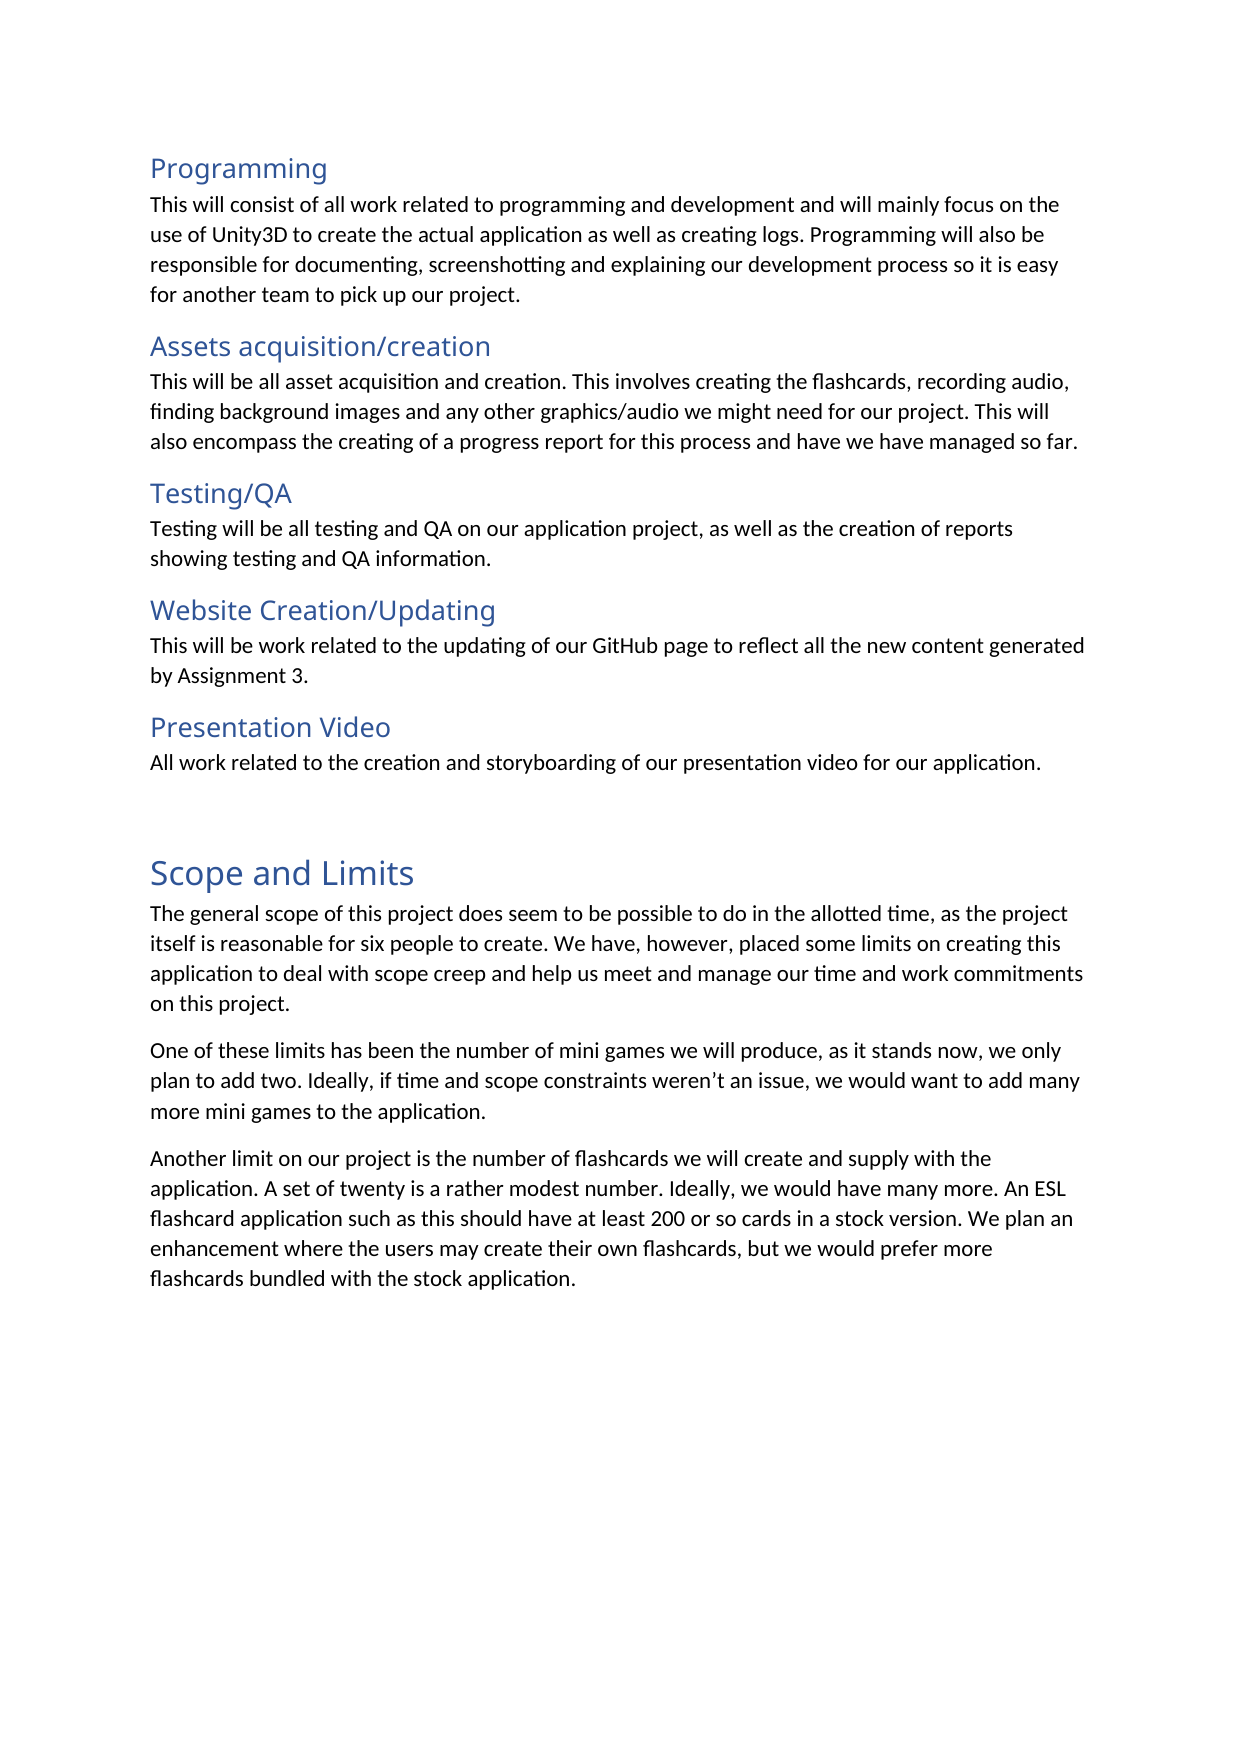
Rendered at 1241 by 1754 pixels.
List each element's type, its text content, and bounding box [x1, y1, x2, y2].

subtitle Scope and Limits [150, 850, 1090, 895]
subtitle Testing/QA [150, 474, 1090, 511]
subtitle Programming [150, 150, 1090, 187]
subtitle Presentation Video [150, 708, 1090, 745]
text All work related to the creation and storyboarding of our presentation video for our application. [150, 748, 1090, 776]
text This will be all asset acquisition and creation. This involves creating the flashcards, recording audio, finding background images and any other graphics/audio we might need for our project. This will also encompass the creating of a progress report for this process and have we have managed so far. [150, 367, 1090, 456]
subtitle Website Creation/Updating [150, 591, 1090, 628]
text Another limit on our project is the number of flashcards we will create and supply with the application. A set of twenty is a rather modest number. Ideally, we would have many more. An ESL flashcard application such as this should have at least 200 or so cards in a stock version. We plan an enhancement where the users may create their own flashcards, but we would prefer more flashcards bundled with the stock application. [150, 1144, 1090, 1293]
text The general scope of this project does seem to be possible to do in the allotted time, as the project itself is reasonable for six people to create. We have, however, placed some limits on creating this application to deal with scope creep and help us meet and manage our time and work commitments on this project. [150, 899, 1090, 1018]
text This will consist of all work related to programming and development and will mainly focus on the use of Unity3D to create the actual application as well as creating logs. Programming will also be responsible for documenting, screenshotting and explaining our development process so it is easy for another team to pick up our project. [150, 190, 1090, 308]
text One of these limits has been the number of mini games we will produce, as it stands now, we only plan to add two. Ideally, if time and scope constraints weren’t an issue, we would want to add many more mini games to the application. [150, 1036, 1090, 1125]
text Testing will be all testing and QA on our application project, as well as the creation of reports showing testing and QA information. [150, 514, 1090, 572]
text This will be work related to the updating of our GitHub page to reflect all the new content generated by Assignment 3. [150, 631, 1090, 689]
subtitle Assets acquisition/creation [150, 327, 1090, 364]
